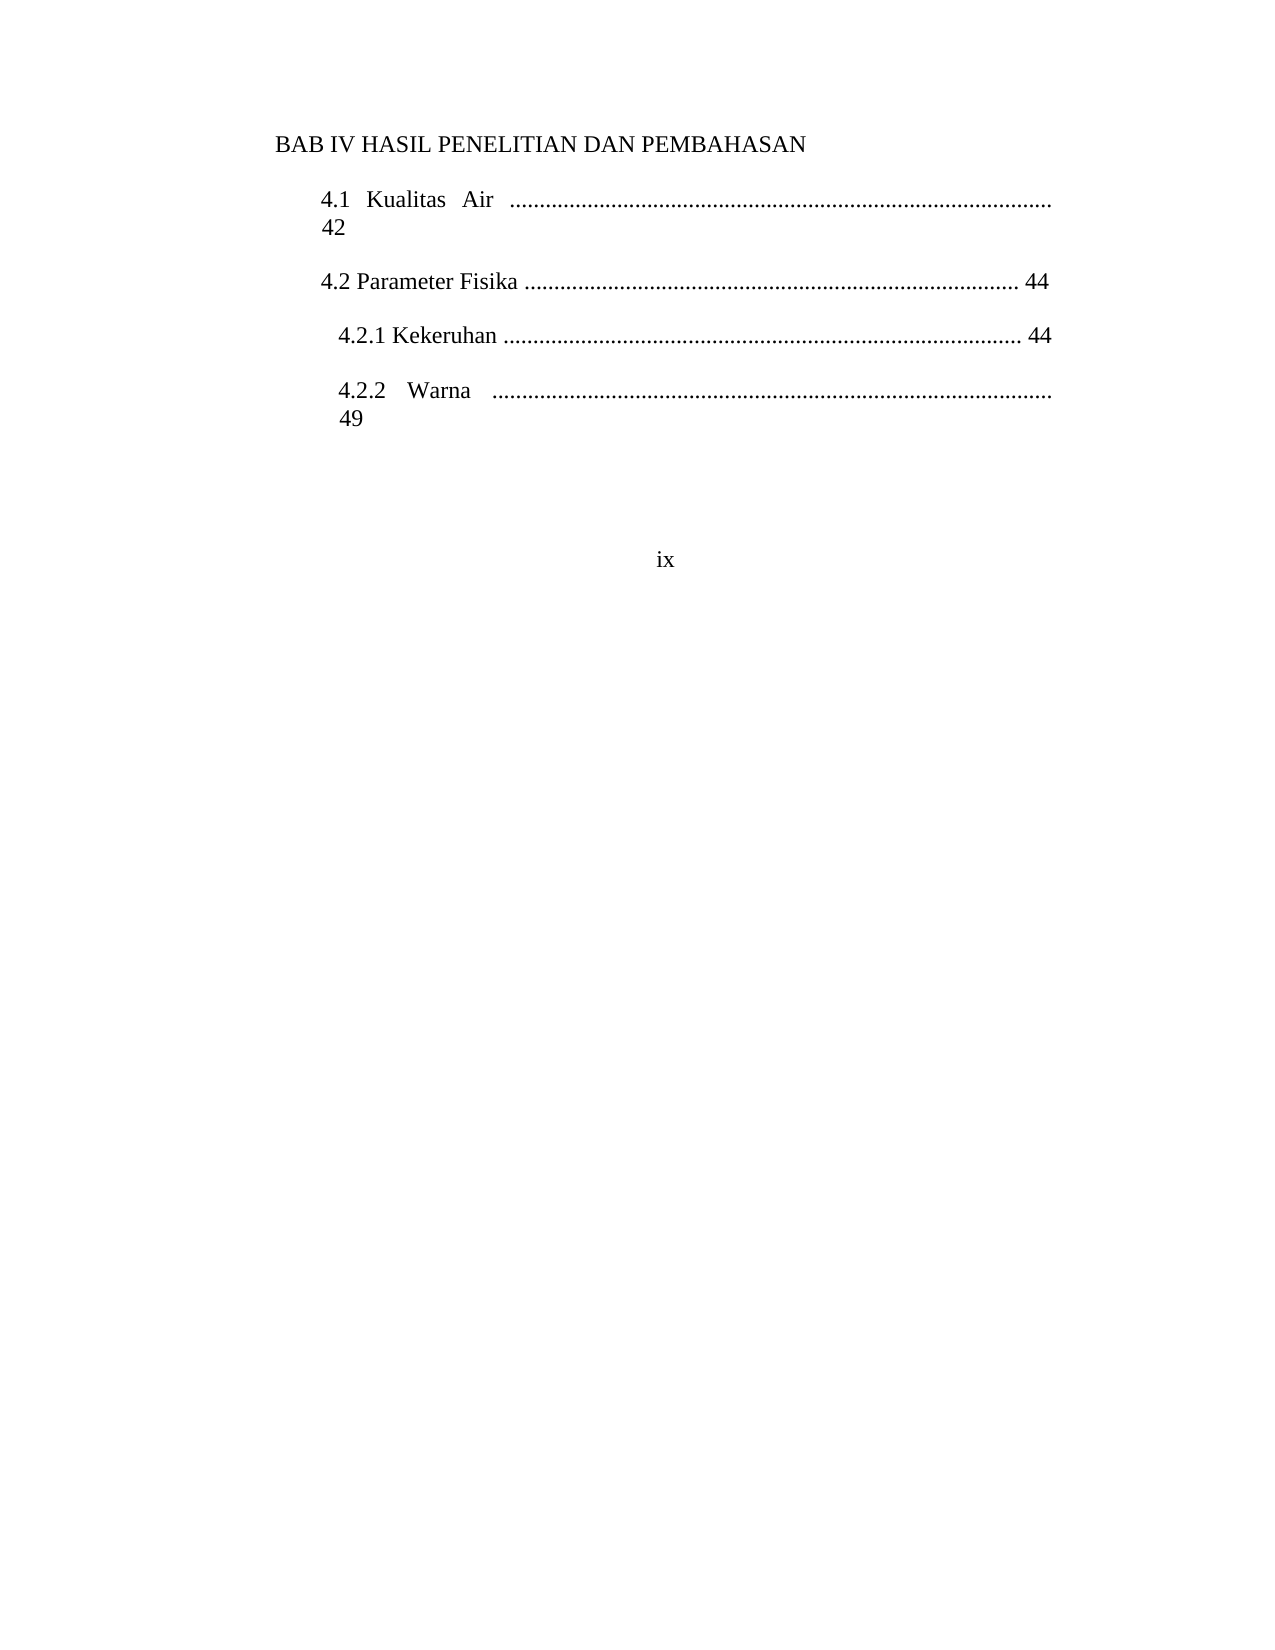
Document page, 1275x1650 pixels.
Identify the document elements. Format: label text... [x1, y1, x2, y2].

text 4.2.1 Kekeruhan ....................................................................................... 44 [338, 322, 1055, 349]
text 4.2.2 Warna .............................................................................................. 49 [338, 376, 1055, 432]
text 4.1 Kualitas Air ........................................................................................... 42 [321, 185, 1055, 241]
text ix [314, 544, 1016, 572]
text BAB IV HASIL PENELITIAN DAN PEMBAHASAN [275, 130, 1055, 158]
text 4.2 Parameter Fisika ................................................................................... 44 [321, 267, 1055, 295]
